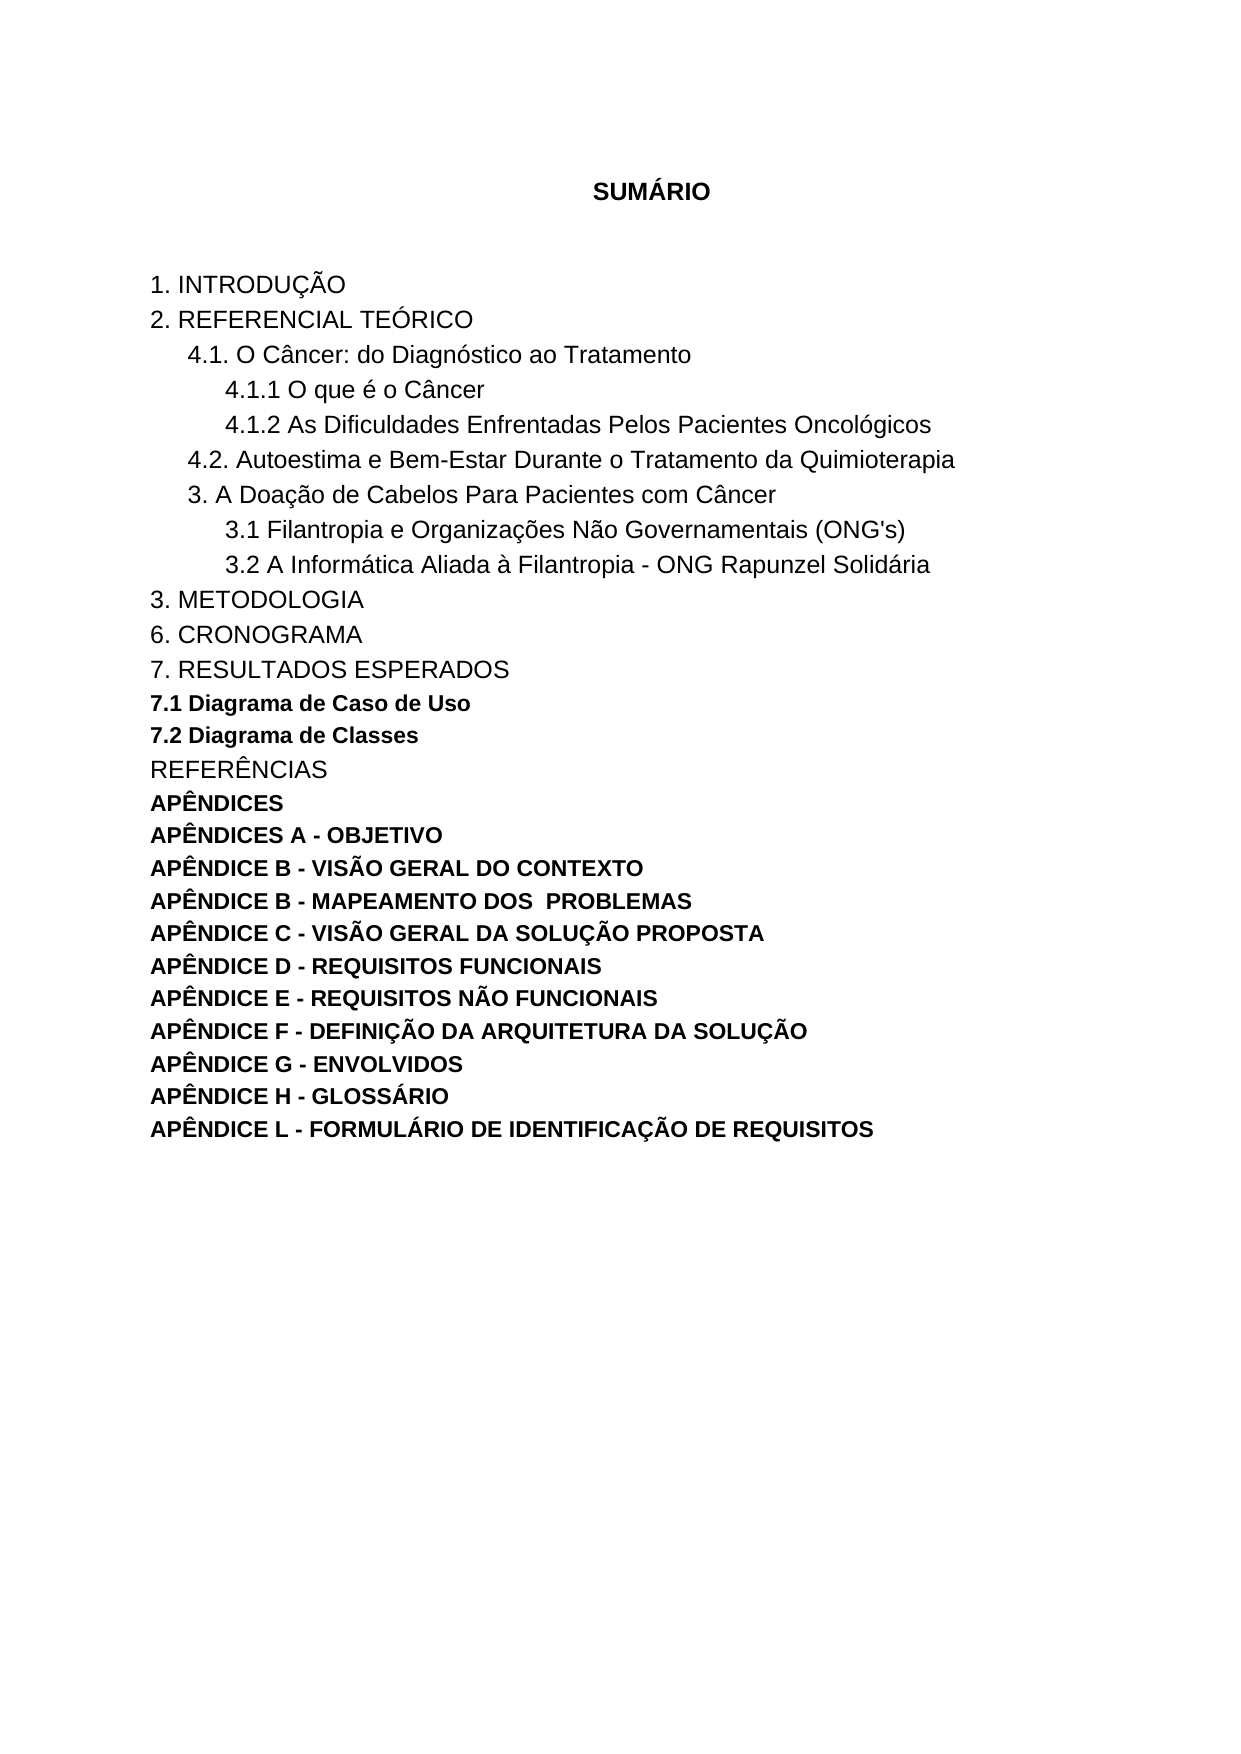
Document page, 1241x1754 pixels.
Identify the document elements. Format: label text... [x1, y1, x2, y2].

text SUMÁRIO [209, 177, 1094, 206]
